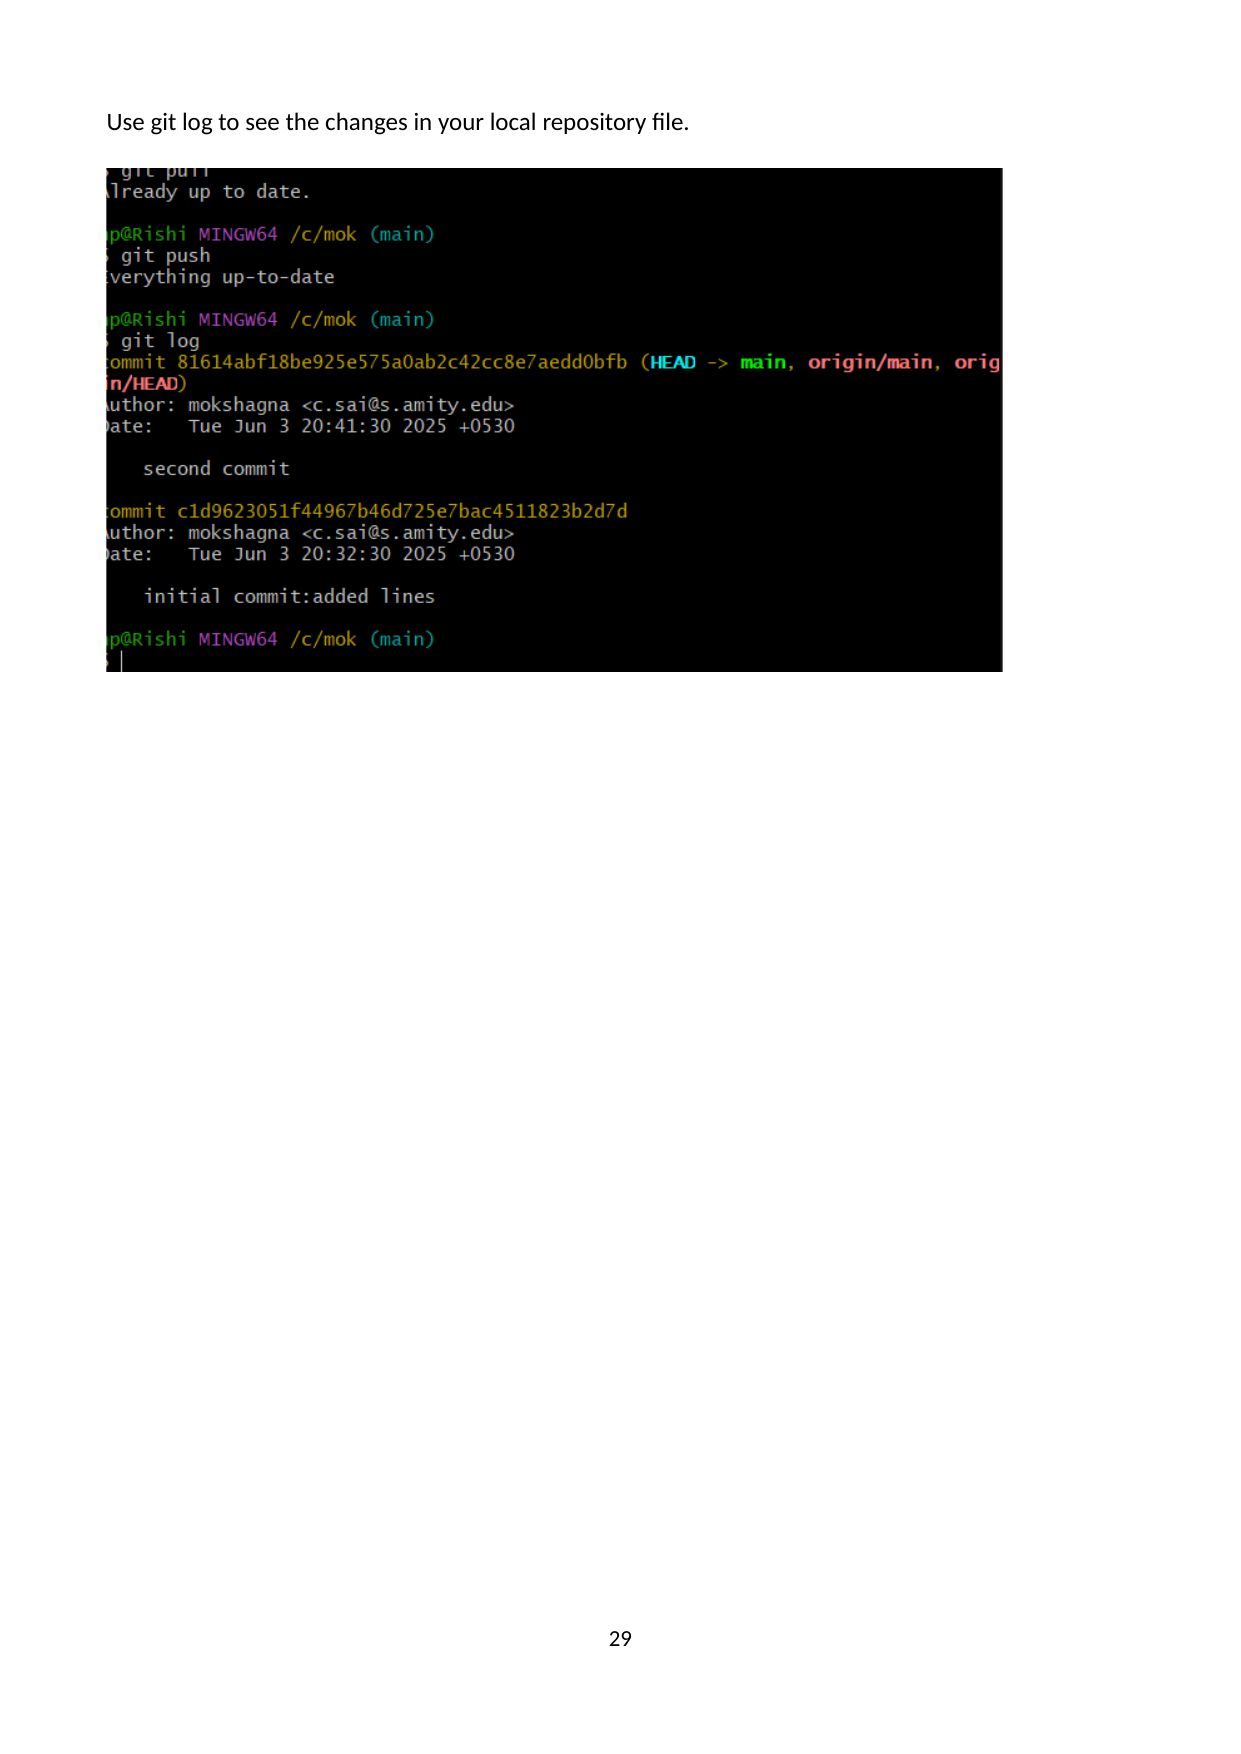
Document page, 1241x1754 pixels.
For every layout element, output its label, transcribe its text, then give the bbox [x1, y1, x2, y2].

picture [106, 168, 1003, 672]
text Use git log to see the changes in your local repository file. [106, 106, 1134, 137]
